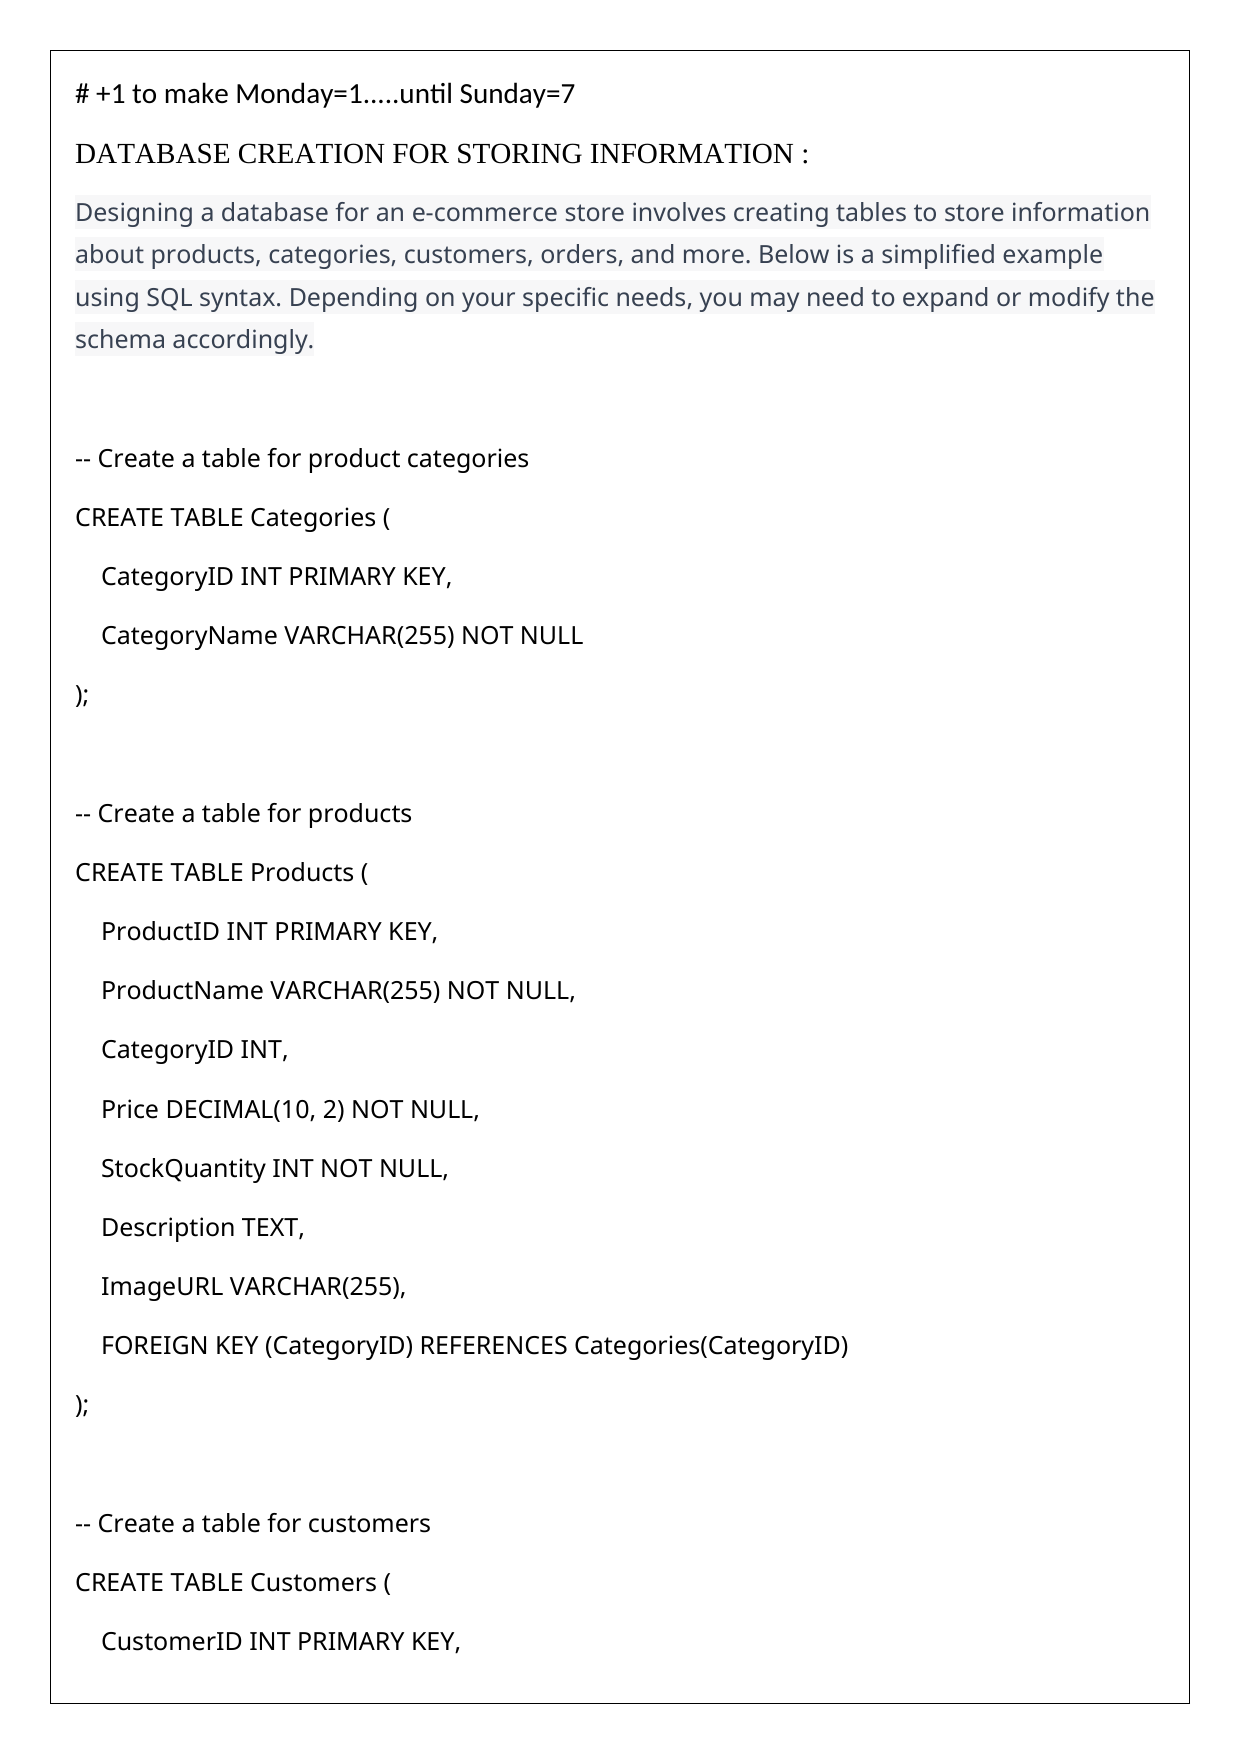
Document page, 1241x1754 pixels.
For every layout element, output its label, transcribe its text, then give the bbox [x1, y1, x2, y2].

text CREATE TABLE Products ( [75, 855, 1165, 889]
text CategoryID INT PRIMARY KEY, [75, 559, 1165, 593]
text -- Create a table for customers [75, 1506, 1165, 1539]
text CategoryName VARCHAR(255) NOT NULL [75, 618, 1165, 652]
text ); [75, 1387, 1165, 1421]
text DATABASE CREATION FOR STORING INFORMATION : [75, 136, 1165, 170]
text FOREIGN KEY (CategoryID) REFERENCES Categories(CategoryID) [75, 1328, 1165, 1362]
text ImageURL VARCHAR(255), [75, 1269, 1165, 1303]
text ProductName VARCHAR(255) NOT NULL, [75, 973, 1165, 1007]
text CREATE TABLE Customers ( [75, 1565, 1165, 1599]
text Description TEXT, [75, 1210, 1165, 1244]
text CategoryID INT, [75, 1032, 1165, 1066]
text ProductID INT PRIMARY KEY, [75, 914, 1165, 948]
text -- Create a table for product categories [75, 441, 1165, 474]
text ); [75, 677, 1165, 711]
text StockQuantity INT NOT NULL, [75, 1151, 1165, 1184]
text # +1 to make Monday=1.....until Sunday=7 [75, 75, 1165, 111]
text Designing a database for an e-commerce store involves creating tables to store information about products, categories, customers, orders, and more. Below is a simplified example using SQL syntax. Depending on your specific needs, you may need to expand or modify the schema accordingly. [75, 195, 1165, 356]
text CREATE TABLE Categories ( [75, 500, 1165, 534]
text Price DECIMAL(10, 2) NOT NULL, [75, 1091, 1165, 1125]
text -- Create a table for products [75, 796, 1165, 829]
text CustomerID INT PRIMARY KEY, [75, 1624, 1165, 1658]
